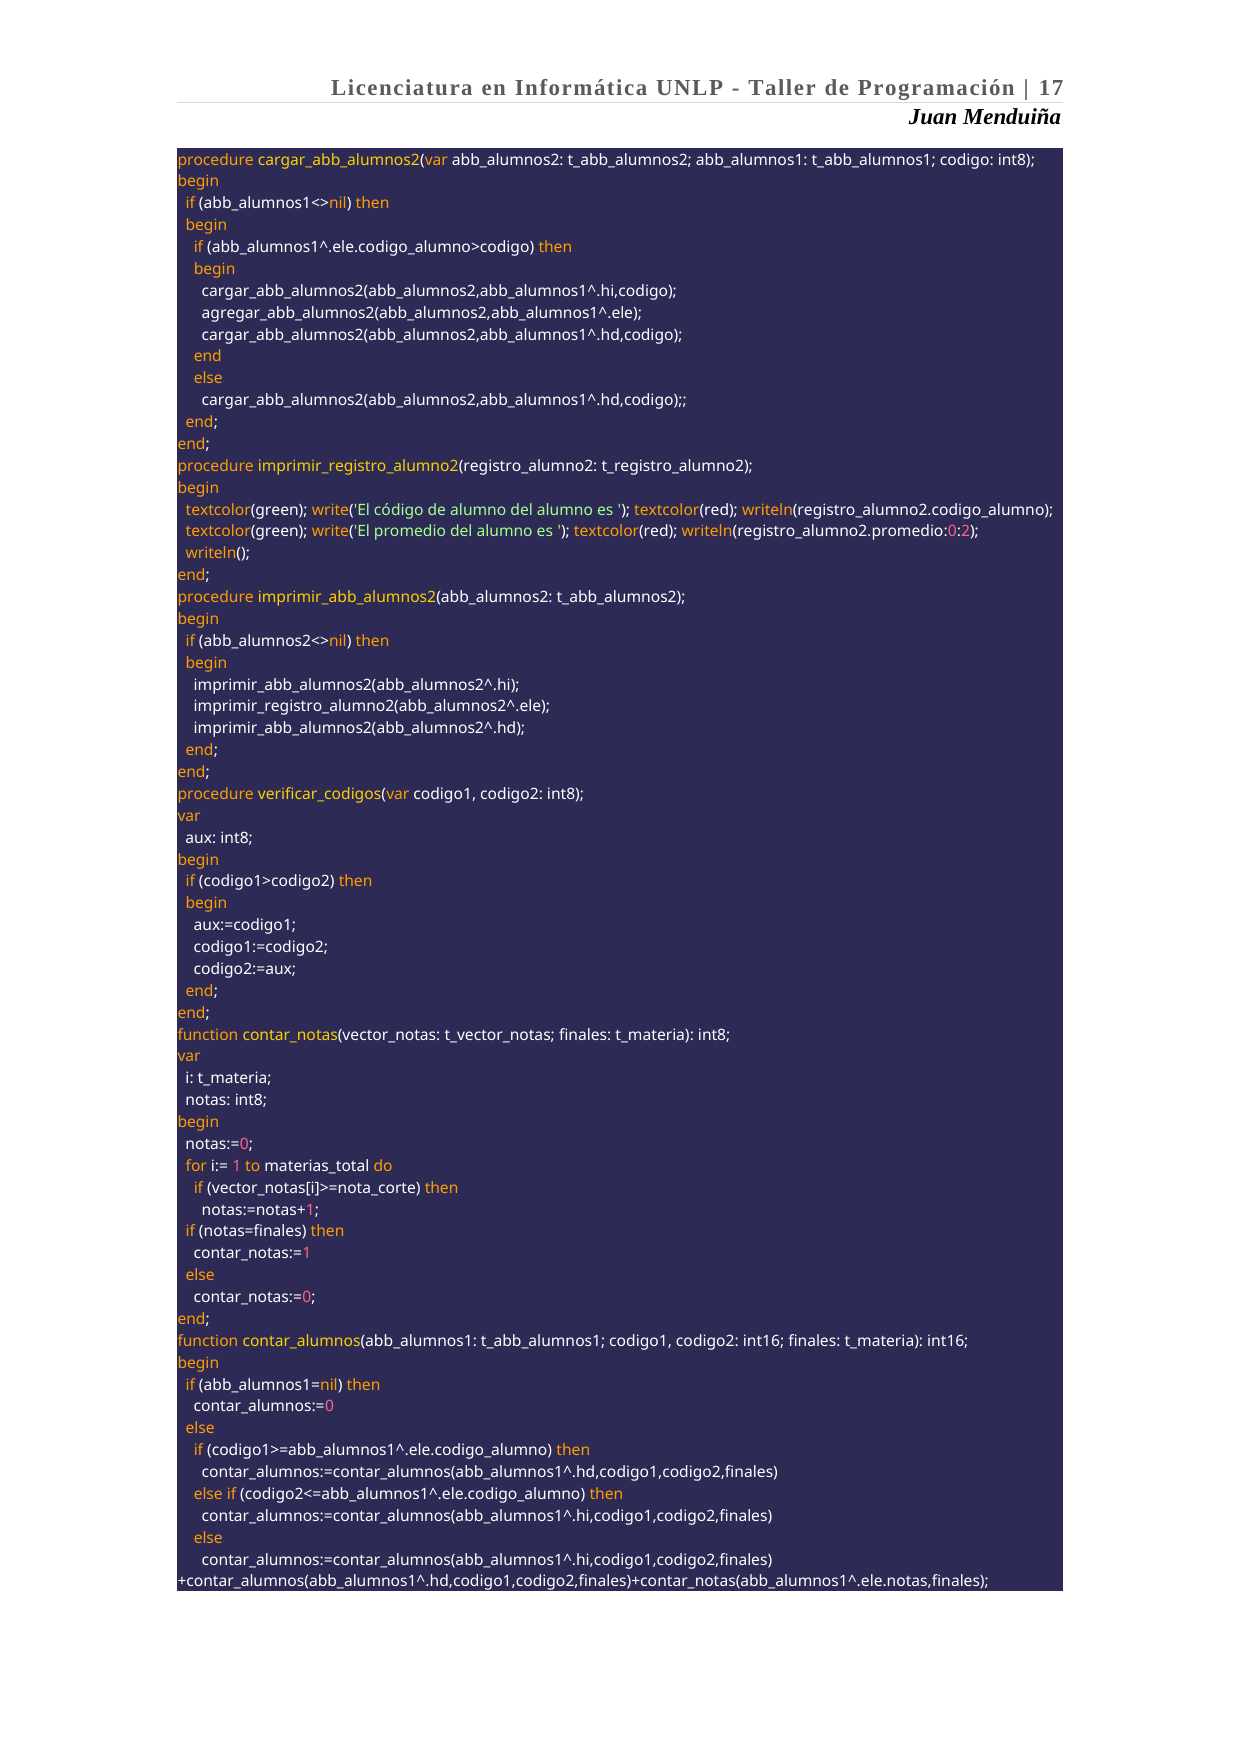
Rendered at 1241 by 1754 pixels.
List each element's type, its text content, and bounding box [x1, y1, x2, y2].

text notas:=notas+1; [177, 1198, 1063, 1219]
text for i:= 1 to materias_total do [177, 1154, 1063, 1176]
text if (notas=finales) then [177, 1219, 1063, 1241]
text else [177, 366, 1063, 388]
text begin [177, 213, 1063, 235]
text i: t_materia; [177, 1066, 1063, 1088]
text else if (codigo2<=abb_alumnos1^.ele.codigo_alumno) then [177, 1482, 1063, 1504]
text contar_notas:=1 [177, 1241, 1063, 1263]
text begin [177, 476, 1063, 498]
text if (abb_alumnos2<>nil) then [177, 629, 1063, 651]
text cargar_abb_alumnos2(abb_alumnos2,abb_alumnos1^.hd,codigo);; [177, 388, 1063, 410]
text procedure cargar_abb_alumnos2(var abb_alumnos2: t_abb_alumnos2; abb_alumnos1: t_abb_alumnos1; codigo: int8); [177, 148, 1063, 169]
text procedure imprimir_registro_alumno2(registro_alumno2: t_registro_alumno2); [177, 454, 1063, 476]
text end; [177, 563, 1063, 585]
text end; [177, 760, 1063, 782]
text begin [177, 257, 1063, 279]
text imprimir_registro_alumno2(abb_alumnos2^.ele); [177, 694, 1063, 716]
text function contar_alumnos(abb_alumnos1: t_abb_alumnos1; codigo1, codigo2: int16; finales: t_materia): int16; [177, 1329, 1063, 1351]
text contar_alumnos:=contar_alumnos(abb_alumnos1^.hd,codigo1,codigo2,finales) [177, 1460, 1063, 1482]
text begin [177, 891, 1063, 913]
text begin [177, 169, 1063, 191]
text if (vector_notas[i]>=nota_corte) then [177, 1176, 1063, 1198]
text imprimir_abb_alumnos2(abb_alumnos2^.hi); [177, 673, 1063, 694]
text if (abb_alumnos1=nil) then [177, 1373, 1063, 1394]
text begin [177, 607, 1063, 629]
text codigo1:=codigo2; [177, 935, 1063, 957]
text procedure imprimir_abb_alumnos2(abb_alumnos2: t_abb_alumnos2); [177, 585, 1063, 607]
text function contar_notas(vector_notas: t_vector_notas; finales: t_materia): int8; [177, 1023, 1063, 1044]
text end; [177, 1307, 1063, 1329]
text cargar_abb_alumnos2(abb_alumnos2,abb_alumnos1^.hi,codigo); [177, 279, 1063, 301]
text textcolor(green); write('El promedio del alumno es '); textcolor(red); writeln(registro_alumno2.promedio:0:2); [177, 519, 1063, 541]
text else [177, 1526, 1063, 1548]
text end [177, 344, 1063, 366]
text begin [177, 1351, 1063, 1373]
text begin [177, 651, 1063, 673]
text end; [177, 979, 1063, 1001]
text if (codigo1>=abb_alumnos1^.ele.codigo_alumno) then [177, 1438, 1063, 1460]
text var [177, 1044, 1063, 1066]
text contar_notas:=0; [177, 1285, 1063, 1307]
text textcolor(green); write('El código de alumno del alumno es '); textcolor(red); writeln(registro_alumno2.codigo_alumno); [177, 498, 1063, 519]
text begin [177, 1110, 1063, 1132]
text procedure verificar_codigos(var codigo1, codigo2: int8); [177, 782, 1063, 804]
text aux:=codigo1; [177, 913, 1063, 935]
text if (abb_alumnos1<>nil) then [177, 191, 1063, 213]
text contar_alumnos:=contar_alumnos(abb_alumnos1^.hi,codigo1,codigo2,finales) [177, 1504, 1063, 1526]
text end; [177, 432, 1063, 454]
text end; [177, 738, 1063, 760]
text imprimir_abb_alumnos2(abb_alumnos2^.hd); [177, 716, 1063, 738]
text writeln(); [177, 541, 1063, 563]
text aux: int8; [177, 826, 1063, 848]
text end; [177, 410, 1063, 432]
text codigo2:=aux; [177, 957, 1063, 979]
text var [177, 804, 1063, 826]
text begin [177, 848, 1063, 869]
text notas: int8; [177, 1088, 1063, 1110]
text else [177, 1416, 1063, 1438]
text if (abb_alumnos1^.ele.codigo_alumno>codigo) then [177, 235, 1063, 257]
text end; [177, 1001, 1063, 1023]
text else [177, 1263, 1063, 1285]
text if (codigo1>codigo2) then [177, 869, 1063, 891]
text notas:=0; [177, 1132, 1063, 1154]
text agregar_abb_alumnos2(abb_alumnos2,abb_alumnos1^.ele); [177, 301, 1063, 323]
text contar_alumnos:=0 [177, 1394, 1063, 1416]
text cargar_abb_alumnos2(abb_alumnos2,abb_alumnos1^.hd,codigo); [177, 323, 1063, 344]
text contar_alumnos:=contar_alumnos(abb_alumnos1^.hi,codigo1,codigo2,finales)+contar_alumnos(abb_alumnos1^.hd,codigo1,codigo2,finales)+contar_notas(abb_alumnos1^.ele.notas,finales); [177, 1548, 1063, 1591]
